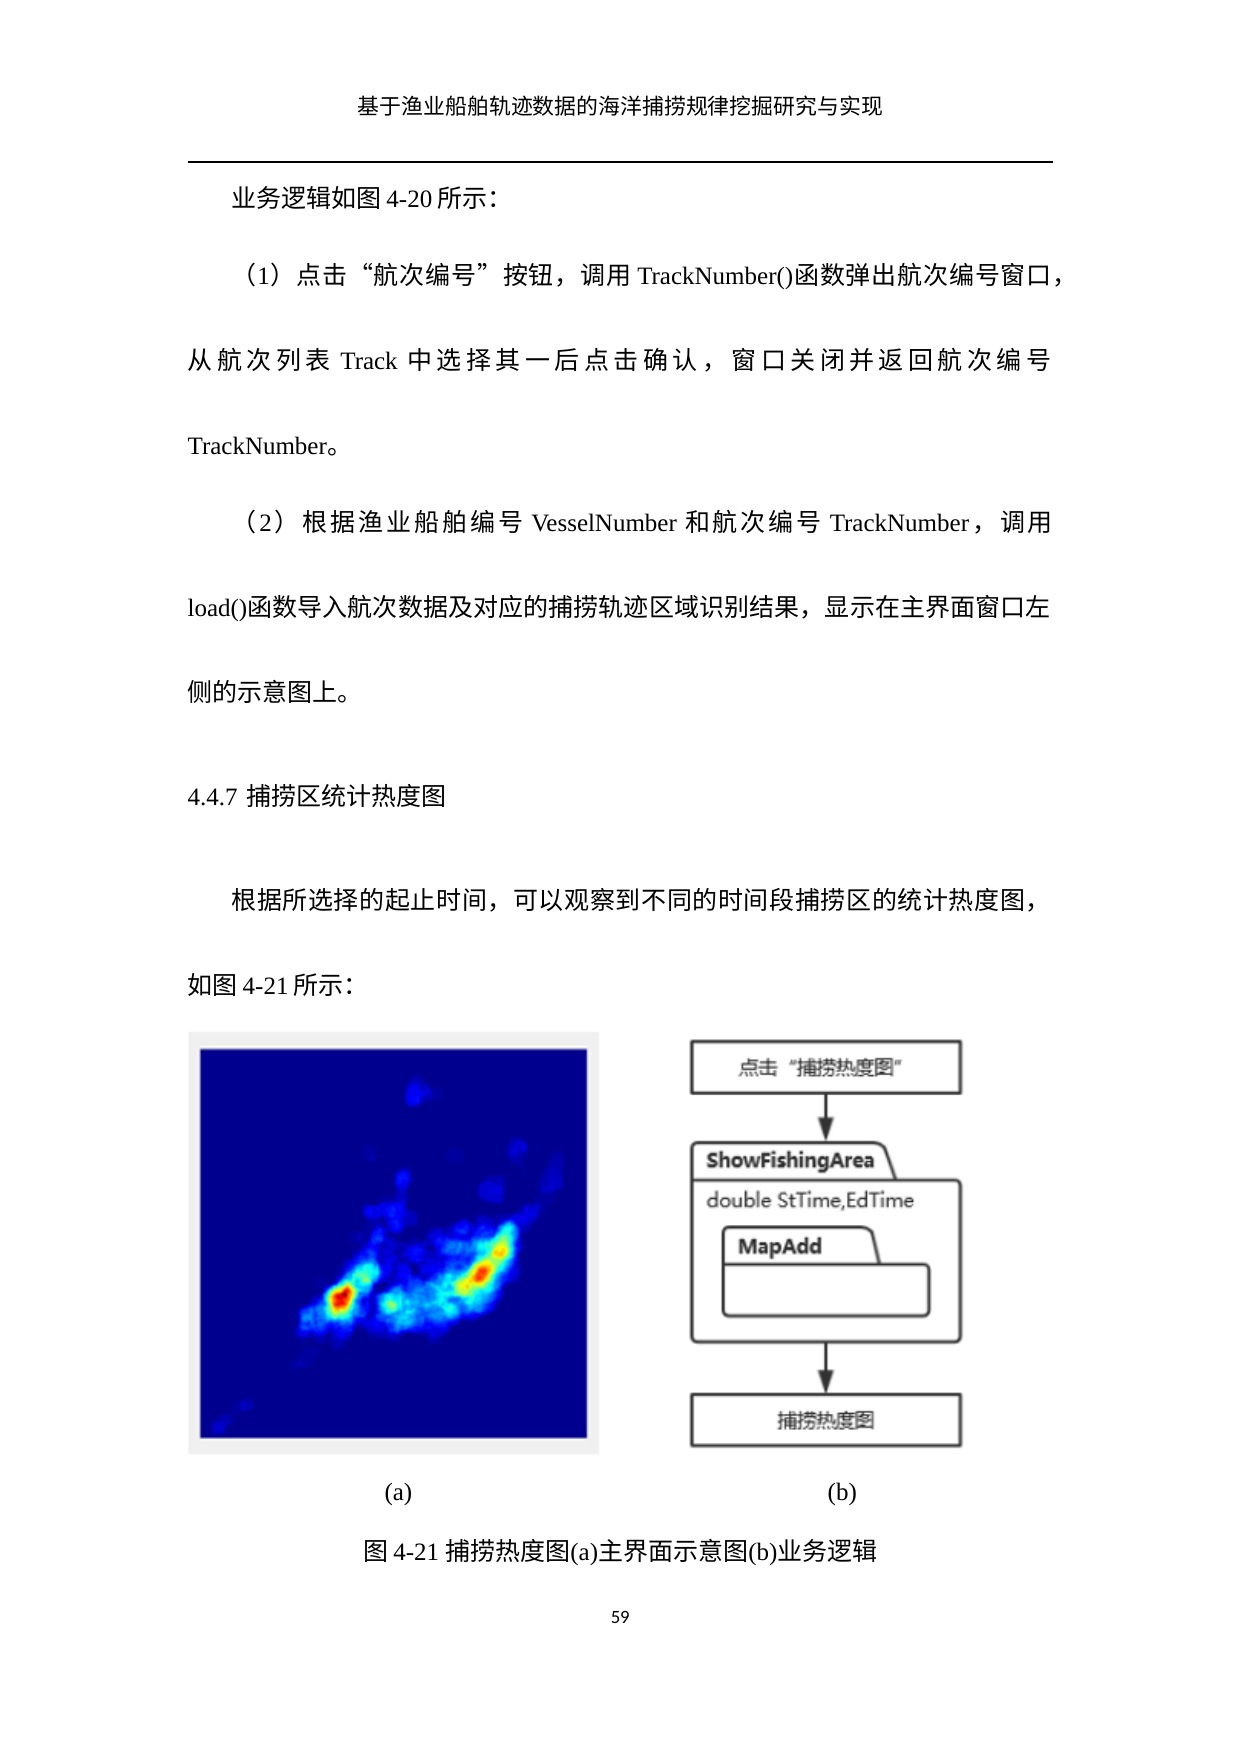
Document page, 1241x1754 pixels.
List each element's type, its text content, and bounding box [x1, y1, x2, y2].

subtitle 捕捞区统计热度图 [187, 760, 1053, 828]
text 业务逻辑如图4-20所示： [187, 163, 1053, 231]
text （1）点击“航次编号”按钮，调用TrackNumber()函数弹出航次编号窗口，从航次列表Track中选择其一后点击确认，窗口关闭并返回航次编号TrackNumber。 [187, 240, 1053, 477]
table_cell (a) [176, 1475, 620, 1516]
text 根据所选择的起止时间，可以观察到不同的时间段捕捞区的统计热度图，如图4-21所示： [187, 864, 1053, 1017]
table_header [176, 1026, 1064, 1475]
table_cell (b) [620, 1475, 1064, 1516]
picture [187, 1026, 1053, 1459]
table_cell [176, 1516, 1064, 1584]
text （2）根据渔业船舶编号VesselNumber和航次编号TrackNumber，调用load()函数导入航次数据及对应的捕捞轨迹区域识别结果，显示在主界面窗口左侧的示意图上。 [187, 486, 1053, 724]
